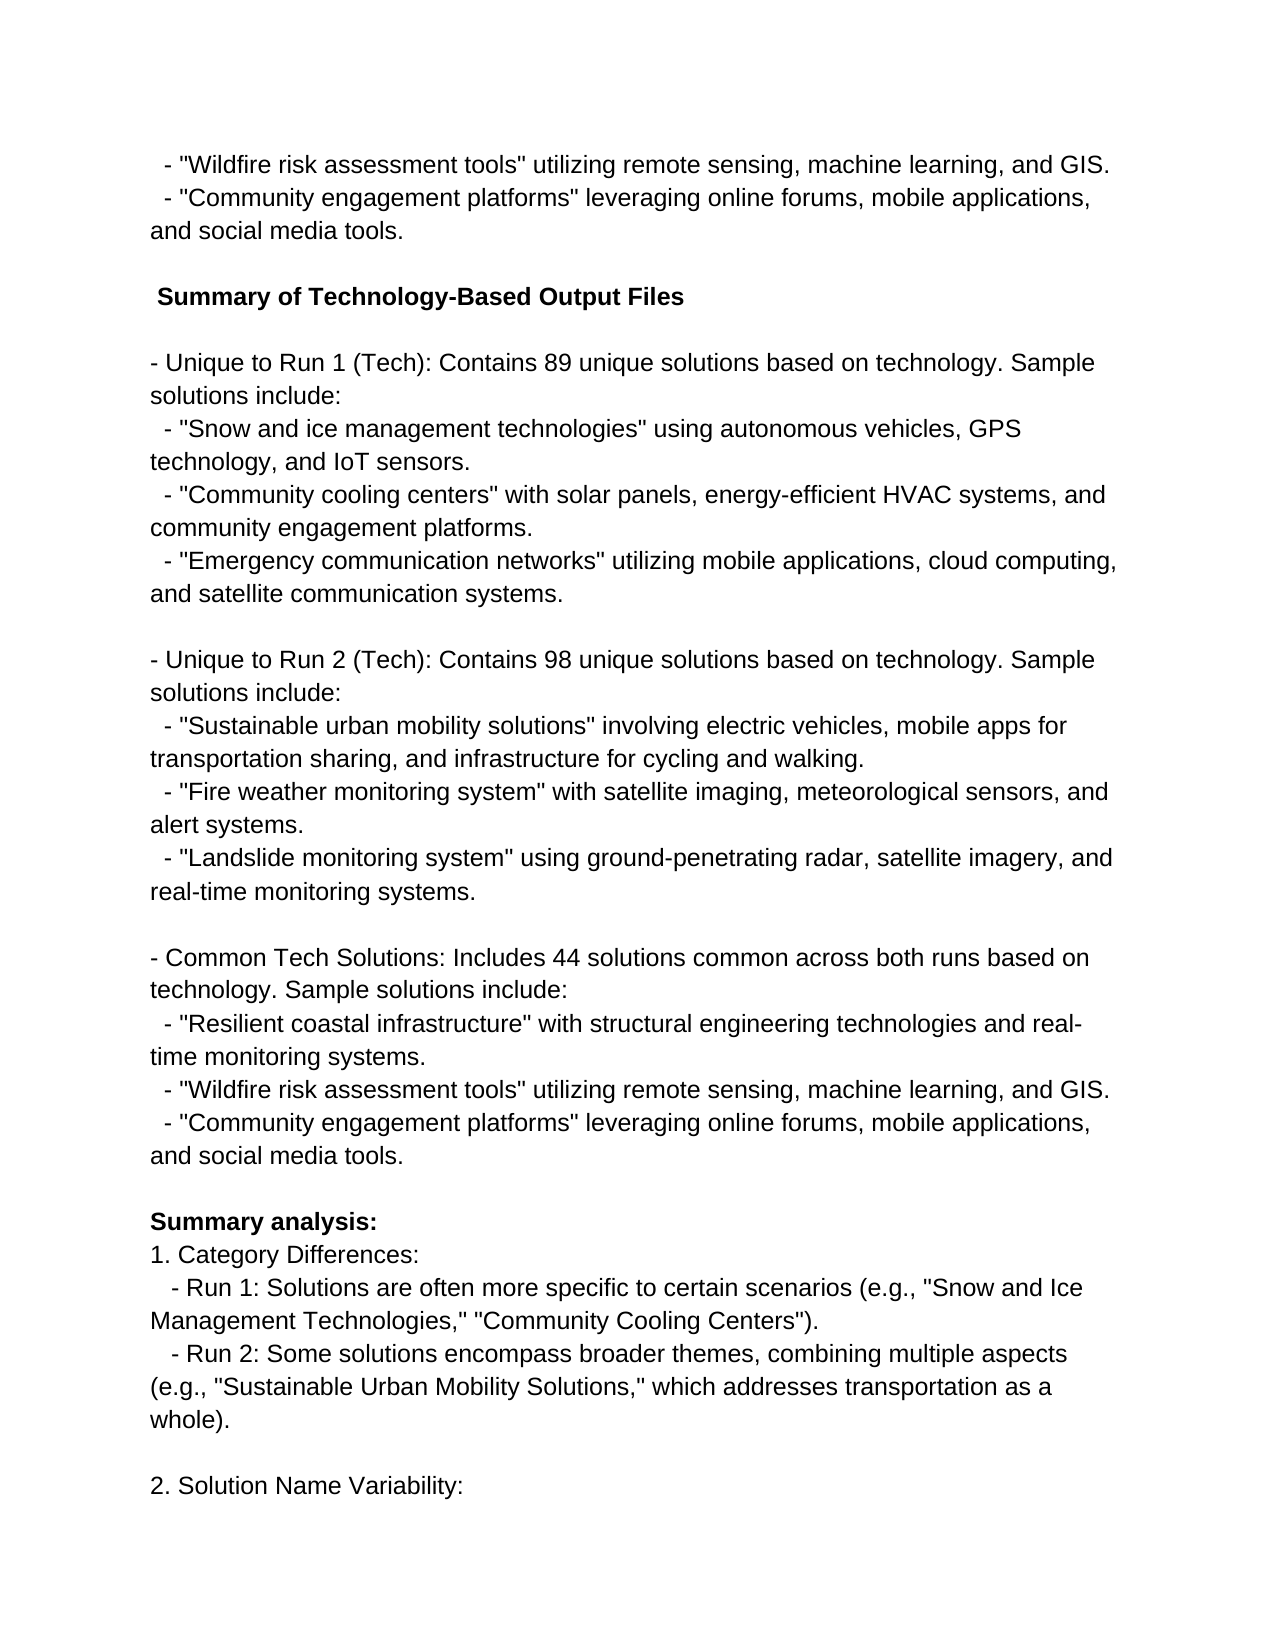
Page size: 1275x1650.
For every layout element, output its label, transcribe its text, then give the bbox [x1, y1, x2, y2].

text - "Community engagement platforms" leveraging online forums, mobile applications, and social media tools. [150, 1108, 1125, 1169]
text 2. Solution Name Variability: [150, 1471, 1125, 1499]
text 1. Category Differences: [150, 1240, 1125, 1268]
text - Run 2: Some solutions encompass broader themes, combining multiple aspects (e.g., "Sustainable Urban Mobility Solutions," which addresses transportation as a whole). [150, 1339, 1125, 1433]
text - Unique to Run 2 (Tech): Contains 98 unique solutions based on technology. Sample solutions include: [150, 645, 1125, 707]
text - "Emergency communication networks" utilizing mobile applications, cloud computing, and satellite communication systems. [150, 546, 1125, 608]
text Summary analysis: [150, 1207, 1125, 1235]
text - "Landslide monitoring system" using ground-penetrating radar, satellite imagery, and real-time monitoring systems. [150, 843, 1125, 905]
text - Common Tech Solutions: Includes 44 solutions common across both runs based on technology. Sample solutions include: [150, 942, 1125, 1004]
text - "Snow and ice management technologies" using autonomous vehicles, GPS technology, and IoT sensors. [150, 414, 1125, 476]
text - Run 1: Solutions are often more specific to certain scenarios (e.g., "Snow and Ice Management Technologies," "Community Cooling Centers"). [150, 1273, 1125, 1334]
text Summary of Technology-Based Output Files [150, 282, 1125, 311]
text - "Sustainable urban mobility solutions" involving electric vehicles, mobile apps for transportation sharing, and infrastructure for cycling and walking. [150, 711, 1125, 773]
text - "Community cooling centers" with solar panels, energy-efficient HVAC systems, and community engagement platforms. [150, 480, 1125, 542]
text - "Wildfire risk assessment tools" utilizing remote sensing, machine learning, and GIS. [150, 150, 1125, 179]
text - "Fire weather monitoring system" with satellite imaging, meteorological sensors, and alert systems. [150, 777, 1125, 839]
text - "Community engagement platforms" leveraging online forums, mobile applications, and social media tools. [150, 183, 1125, 245]
text - "Resilient coastal infrastructure" with structural engineering technologies and real-time monitoring systems. [150, 1008, 1125, 1070]
text - Unique to Run 1 (Tech): Contains 89 unique solutions based on technology. Sample solutions include: [150, 348, 1125, 410]
text - "Wildfire risk assessment tools" utilizing remote sensing, machine learning, and GIS. [150, 1074, 1125, 1103]
